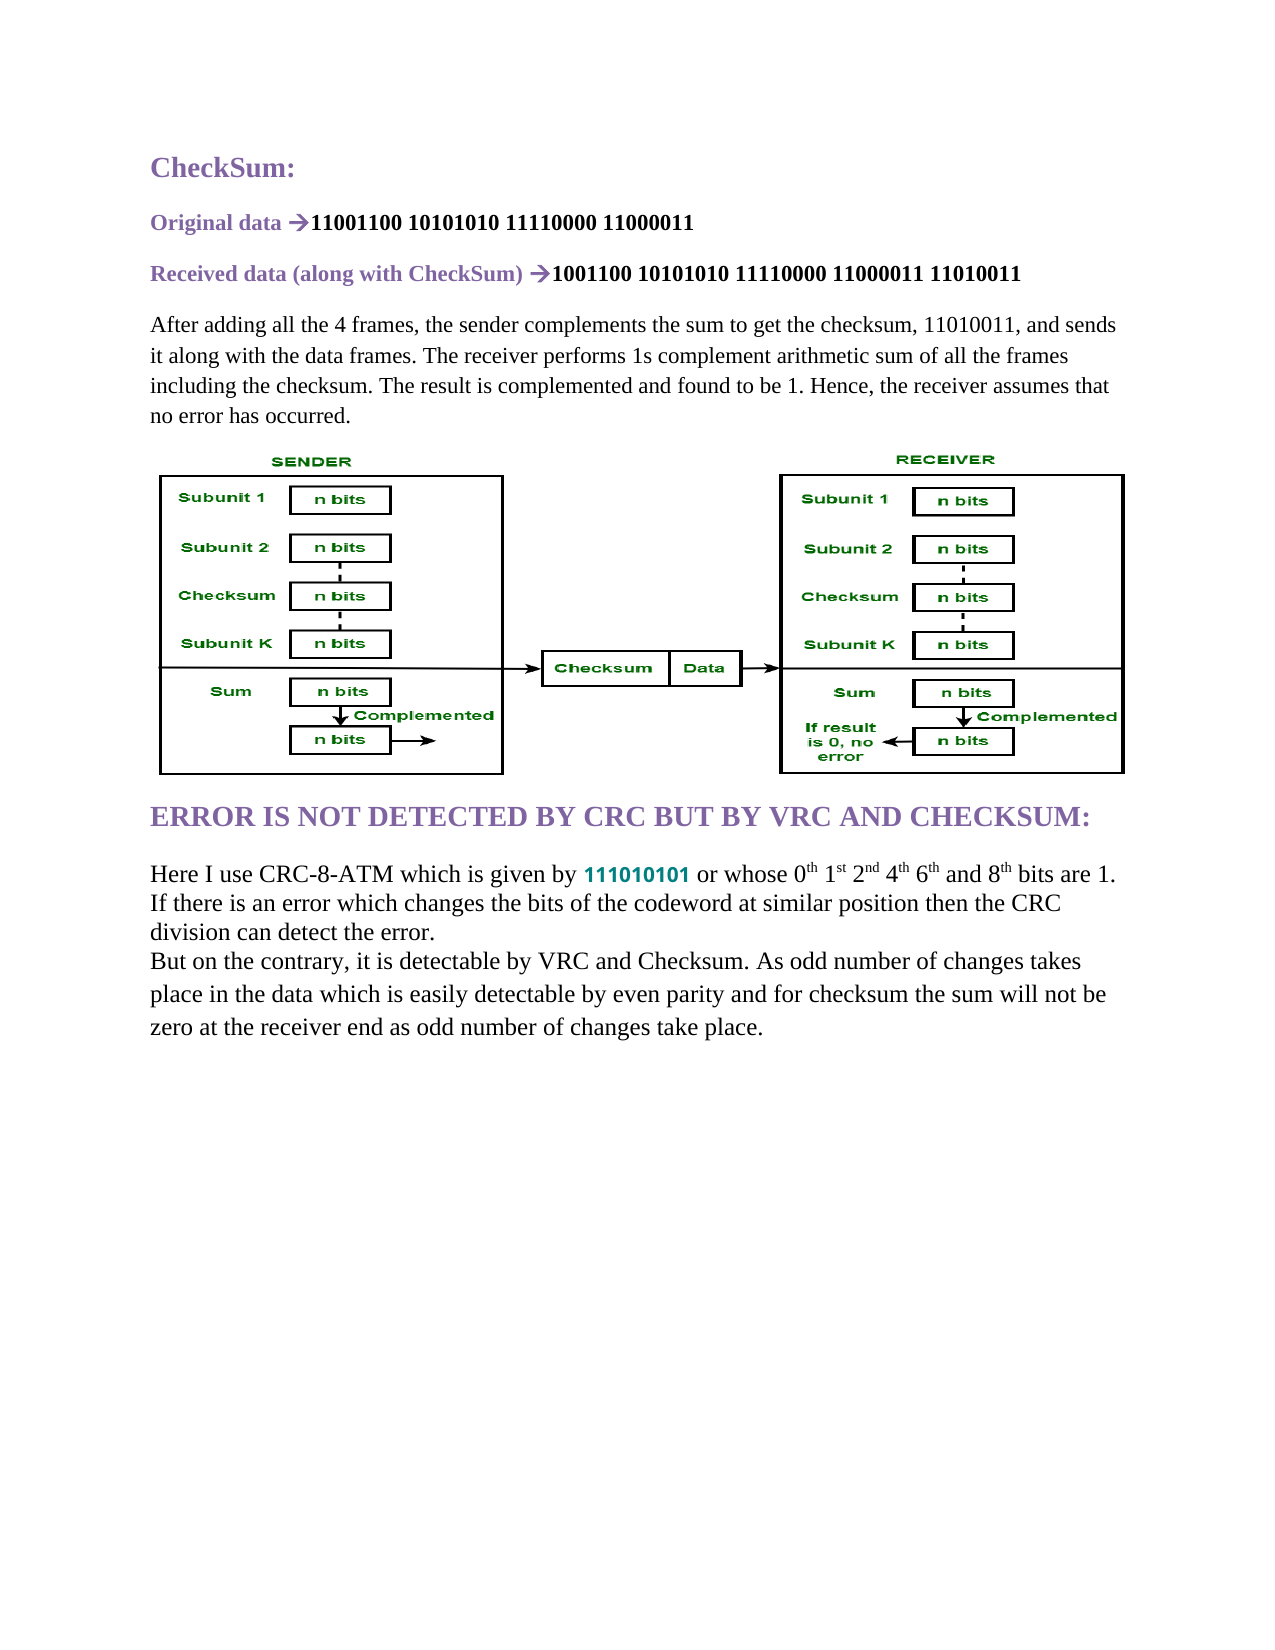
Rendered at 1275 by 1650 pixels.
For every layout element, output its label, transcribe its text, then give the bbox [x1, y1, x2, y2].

text But on the contrary, it is detectable by VRC and Checksum. As odd number of changes takes place in the data which is easily detectable by even parity and for checksum the sum will not be zero at the receiver end as odd number of changes take place. [150, 946, 1125, 1041]
text Here I use CRC-8-ATM which is given by 111010101 or whose 0th 1st 2nd 4th 6th and 8th bits are 1. If there is an error which changes the bits of the codeword at similar position then the CRC division can detect the error. [150, 859, 1125, 946]
picture [150, 453, 1125, 775]
text Original data 11001100 10101010 11110000 11000011 [150, 209, 1125, 236]
text ERROR IS NOT DETECTED BY CRC BUT BY VRC AND CHECKSUM: [150, 799, 1125, 833]
text CheckSum: [150, 150, 1125, 183]
text Received data (along with CheckSum) 1001100 10101010 11110000 11000011 11010011 [150, 260, 1125, 287]
text After adding all the 4 frames, the sender complements the sum to get the checksum, 11010011, and sends it along with the data frames. The receiver performs 1s complement arithmetic sum of all the frames including the checksum. The result is complemented and found to be 1. Hence, the receiver assumes that no error has occurred. [150, 311, 1125, 428]
